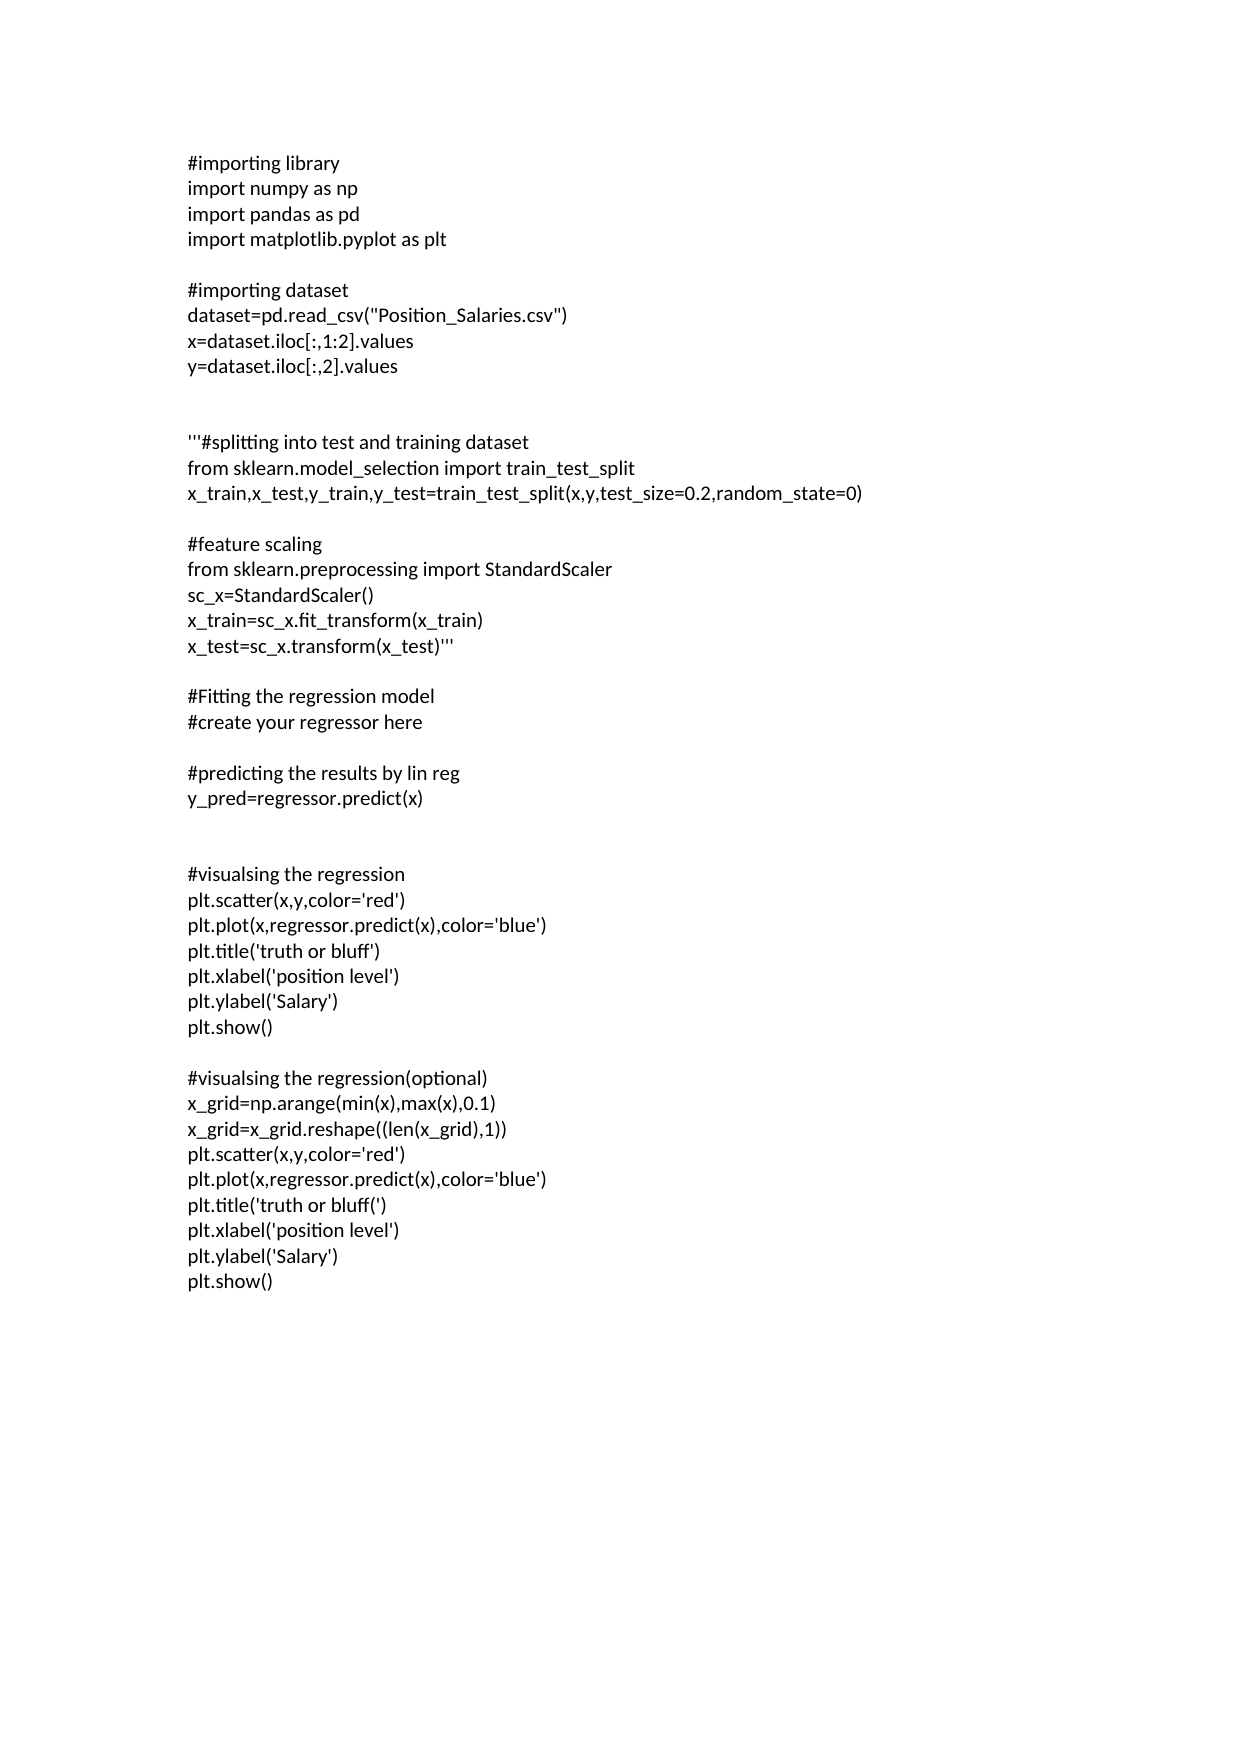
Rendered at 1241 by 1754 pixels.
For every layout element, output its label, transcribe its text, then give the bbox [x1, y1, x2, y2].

text #importing library [187, 150, 1053, 175]
text from sklearn.model_selection import train_test_split [187, 455, 1053, 480]
text dataset=pd.read_csv("Position_Salaries.csv") [187, 302, 1053, 328]
text x_test=sc_x.transform(x_test)''' [187, 633, 1053, 658]
text plt.ylabel('Salary') [187, 989, 1053, 1014]
text plt.show() [187, 1014, 1053, 1039]
text sc_x=StandardScaler() [187, 582, 1053, 607]
text plt.show() [187, 1268, 1053, 1294]
text #visualsing the regression [187, 862, 1053, 887]
text #Fitting the regression model [187, 684, 1053, 709]
text y=dataset.iloc[:,2].values [187, 353, 1053, 379]
text x_grid=x_grid.reshape((len(x_grid),1)) [187, 1116, 1053, 1141]
text plt.ylabel('Salary') [187, 1243, 1053, 1268]
text plt.scatter(x,y,color='red') [187, 1141, 1053, 1167]
text plt.title('truth or bluff(') [187, 1192, 1053, 1217]
text x_grid=np.arange(min(x),max(x),0.1) [187, 1090, 1053, 1116]
text import matplotlib.pyplot as plt [187, 226, 1053, 252]
text x_train=sc_x.fit_transform(x_train) [187, 607, 1053, 633]
text plt.plot(x,regressor.predict(x),color='blue') [187, 912, 1053, 938]
text y_pred=regressor.predict(x) [187, 785, 1053, 811]
text plt.xlabel('position level') [187, 1217, 1053, 1243]
text '''#splitting into test and training dataset [187, 429, 1053, 455]
text #create your regressor here [187, 709, 1053, 734]
text plt.xlabel('position level') [187, 963, 1053, 989]
text #importing dataset [187, 277, 1053, 302]
text import pandas as pd [187, 201, 1053, 226]
text plt.plot(x,regressor.predict(x),color='blue') [187, 1167, 1053, 1192]
text x_train,x_test,y_train,y_test=train_test_split(x,y,test_size=0.2,random_state=0) [187, 480, 1053, 506]
text #visualsing the regression(optional) [187, 1065, 1053, 1090]
text plt.scatter(x,y,color='red') [187, 887, 1053, 912]
text plt.title('truth or bluff') [187, 938, 1053, 963]
text import numpy as np [187, 175, 1053, 201]
text x=dataset.iloc[:,1:2].values [187, 328, 1053, 353]
text #feature scaling [187, 531, 1053, 557]
text #predicting the results by lin reg [187, 760, 1053, 785]
text from sklearn.preprocessing import StandardScaler [187, 557, 1053, 582]
